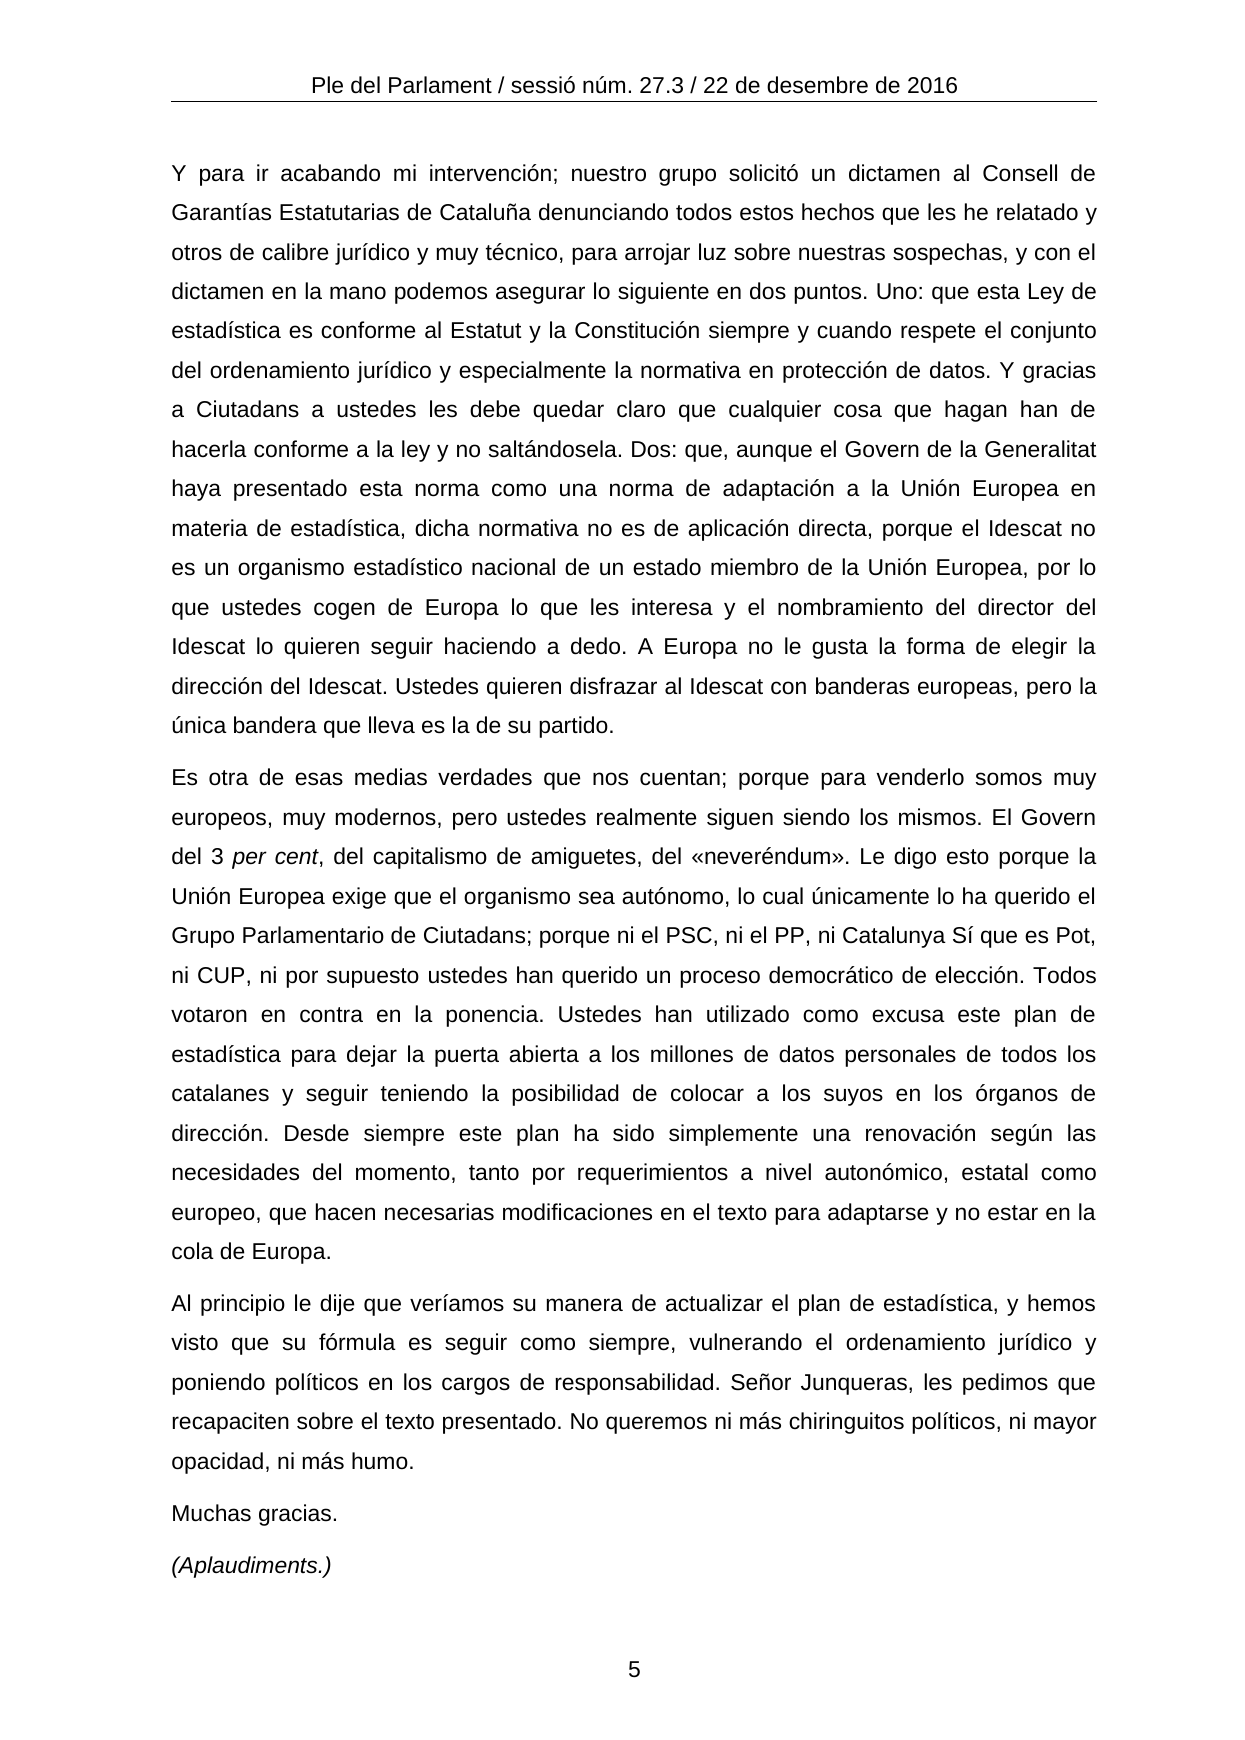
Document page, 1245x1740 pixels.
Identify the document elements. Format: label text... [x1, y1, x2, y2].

text Muchas gracias. [171, 1500, 1097, 1526]
text Y para ir acabando mi intervención; nuestro grupo solicitó un dictamen al Consell de Garantías Estatutarias de Cataluña denunciando todos estos hechos que les he relatado y otros de calibre jurídico y muy técnico, para arrojar luz sobre nuestras sospechas, y con el dictamen en la mano podemos asegurar lo siguiente en dos puntos. Uno: que esta Ley de estadística es conforme al Estatut y la Constitución siempre y cuando respete el conjunto del ordenamiento jurídico y especialmente la normativa en protección de datos. Y gracias a Ciutadans a ustedes les debe quedar claro que cualquier cosa que hagan han de hacerla conforme a la ley y no saltándosela. Dos: que, aunque el Govern de la Generalitat haya presentado esta norma como una norma de adaptación a la Unión Europea en materia de estadística, dicha normativa no es de aplicación directa, porque el Idescat no es un organismo estadístico nacional de un estado miembro de la Unión Europea, por lo que ustedes cogen de Europa lo que les interesa y el nombramiento del director del Idescat lo quieren seguir haciendo a dedo. A Europa no le gusta la forma de elegir la dirección del Idescat. Ustedes quieren disfrazar al Idescat con banderas europeas, pero la única bandera que lleva es la de su partido. [171, 159, 1097, 738]
text Al principio le dije que veríamos su manera de actualizar el plan de estadística, y hemos visto que su fórmula es seguir como siempre, vulnerando el ordenamiento jurídico y poniendo políticos en los cargos de responsabilidad. Señor Junqueras, les pedimos que recapaciten sobre el texto presentado. No queremos ni más chiringuitos políticos, ni mayor opacidad, ni más humo. [171, 1290, 1097, 1474]
text Es otra de esas medias verdades que nos cuentan; porque para venderlo somos muy europeos, muy modernos, pero ustedes realmente siguen siendo los mismos. El Govern del 3 per cent, del capitalismo de amiguetes, del «neveréndum». Le digo esto porque la Unión Europea exige que el organismo sea autónomo, lo cual únicamente lo ha querido el Grupo Parlamentario de Ciutadans; porque ni el PSC, ni el PP, ni Catalunya Sí que es Pot, ni CUP, ni por supuesto ustedes han querido un proceso democrático de elección. Todos votaron en contra en la ponencia. Ustedes han utilizado como excusa este plan de estadística para dejar la puerta abierta a los millones de datos personales de todos los catalanes y seguir teniendo la posibilidad de colocar a los suyos en los órganos de dirección. Desde siempre este plan ha sido simplemente una renovación según las necesidades del momento, tanto por requerimientos a nivel autonómico, estatal como europeo, que hacen necesarias modificaciones en el texto para adaptarse y no estar en la cola de Europa. [171, 764, 1097, 1264]
text (Aplaudiments.) [171, 1552, 1097, 1578]
